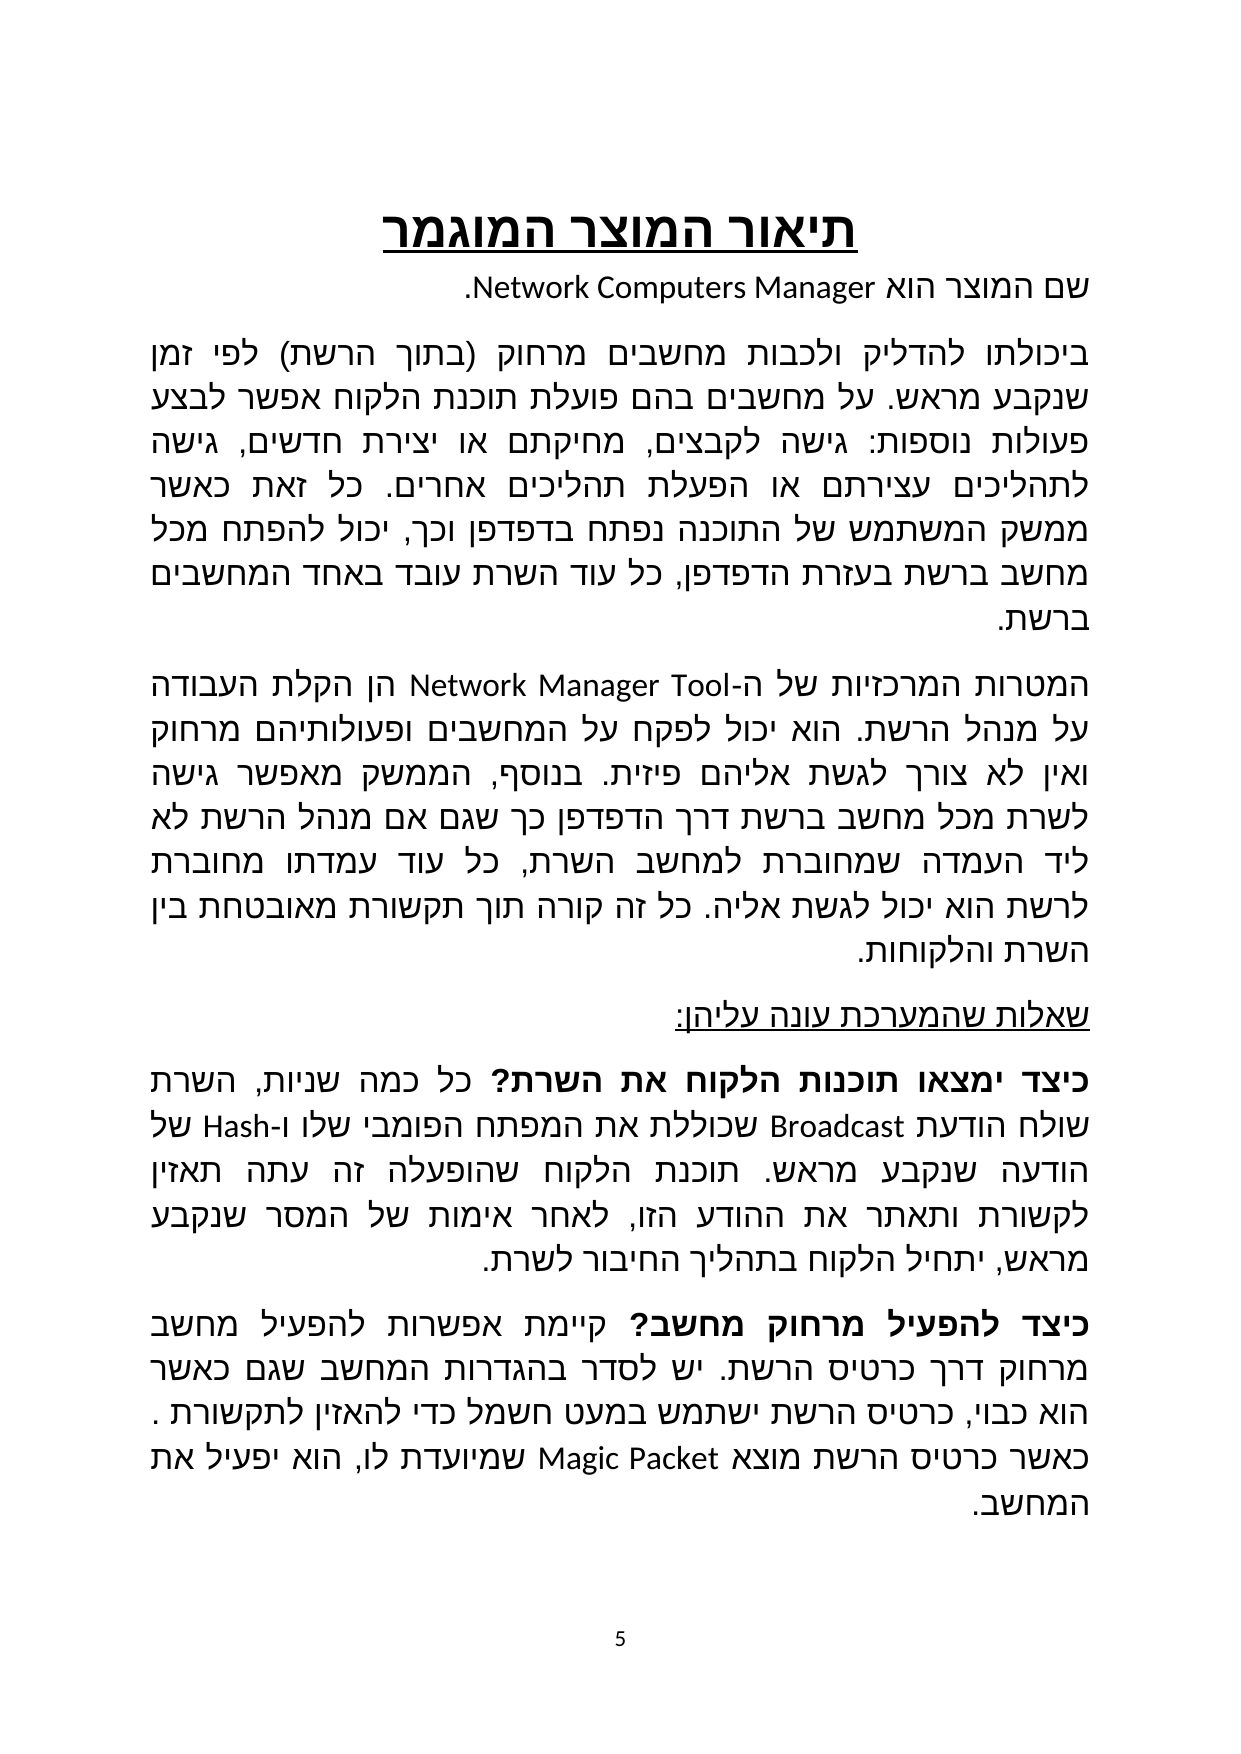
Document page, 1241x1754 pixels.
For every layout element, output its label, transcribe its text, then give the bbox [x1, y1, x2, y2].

text שם המוצר הוא Network Computers Manager. [150, 266, 1090, 307]
text המטרות המרכזיות של ה-Network Manager Tool הן הקלת העבודה על מנהל הרשת. הוא יכול לפקח על המחשבים ופעולותיהם מרחוק ואין לא צורך לגשת אליהם פיזית. בנוסף, הממשק מאפשר גישה לשרת מכל מחשב ברשת דרך הדפדפן כך שגם אם מנהל הרשת לא ליד העמדה שמחוברת למחשב השרת, כל עוד עמדתו מחוברת לרשת הוא יכול לגשת אליה. כל זה קורה תוך תקשורת מאובטחת בין השרת והלקוחות. [150, 664, 1090, 969]
text כיצד להפעיל מרחוק מחשב? קיימת אפשרות להפעיל מחשב מרחוק דרך כרטיס הרשת. יש לסדר בהגדרות המחשב שגם כאשר הוא כבוי, כרטיס הרשת ישתמש במעט חשמל כדי להאזין לתקשורת . כאשר כרטיס הרשת מוצא Magic Packet שמיועדת לו, הוא יפעיל את המחשב. [150, 1305, 1090, 1522]
text כיצד ימצאו תוכנות הלקוח את השרת? כל כמה שניות, השרת שולח הודעת Broadcast שכוללת את המפתח הפומבי שלו ו-Hash של הודעה שנקבע מראש. תוכנת הלקוח שהופעלה זה עתה תאזין לקשורת ותאתר את ההודע הזו, לאחר אימות של המסר שנקבע מראש, יתחיל הלקוח בתהליך החיבור לשרת. [150, 1061, 1090, 1278]
text ביכולתו להדליק ולכבות מחשבים מרחוק (בתוך הרשת) לפי זמן שנקבע מראש. על מחשבים בהם פועלת תוכנת הלקוח אפשר לבצע פעולות נוספות: גישה לקבצים, מחיקתם או יצירת חדשים, גישה לתהליכים עצירתם או הפעלת תהליכים אחרים. כל זאת כאשר ממשק המשתמש של התוכנה נפתח בדפדפן וכך, יכול להפתח מכל מחשב ברשת בעזרת הדפדפן, כל עוד השרת עובד באחד המחשבים ברשת. [150, 334, 1090, 637]
text שאלות שהמערכת עונה עליהן: [150, 996, 1090, 1034]
subtitle תיאור המוצר המוגמר [150, 200, 1090, 257]
